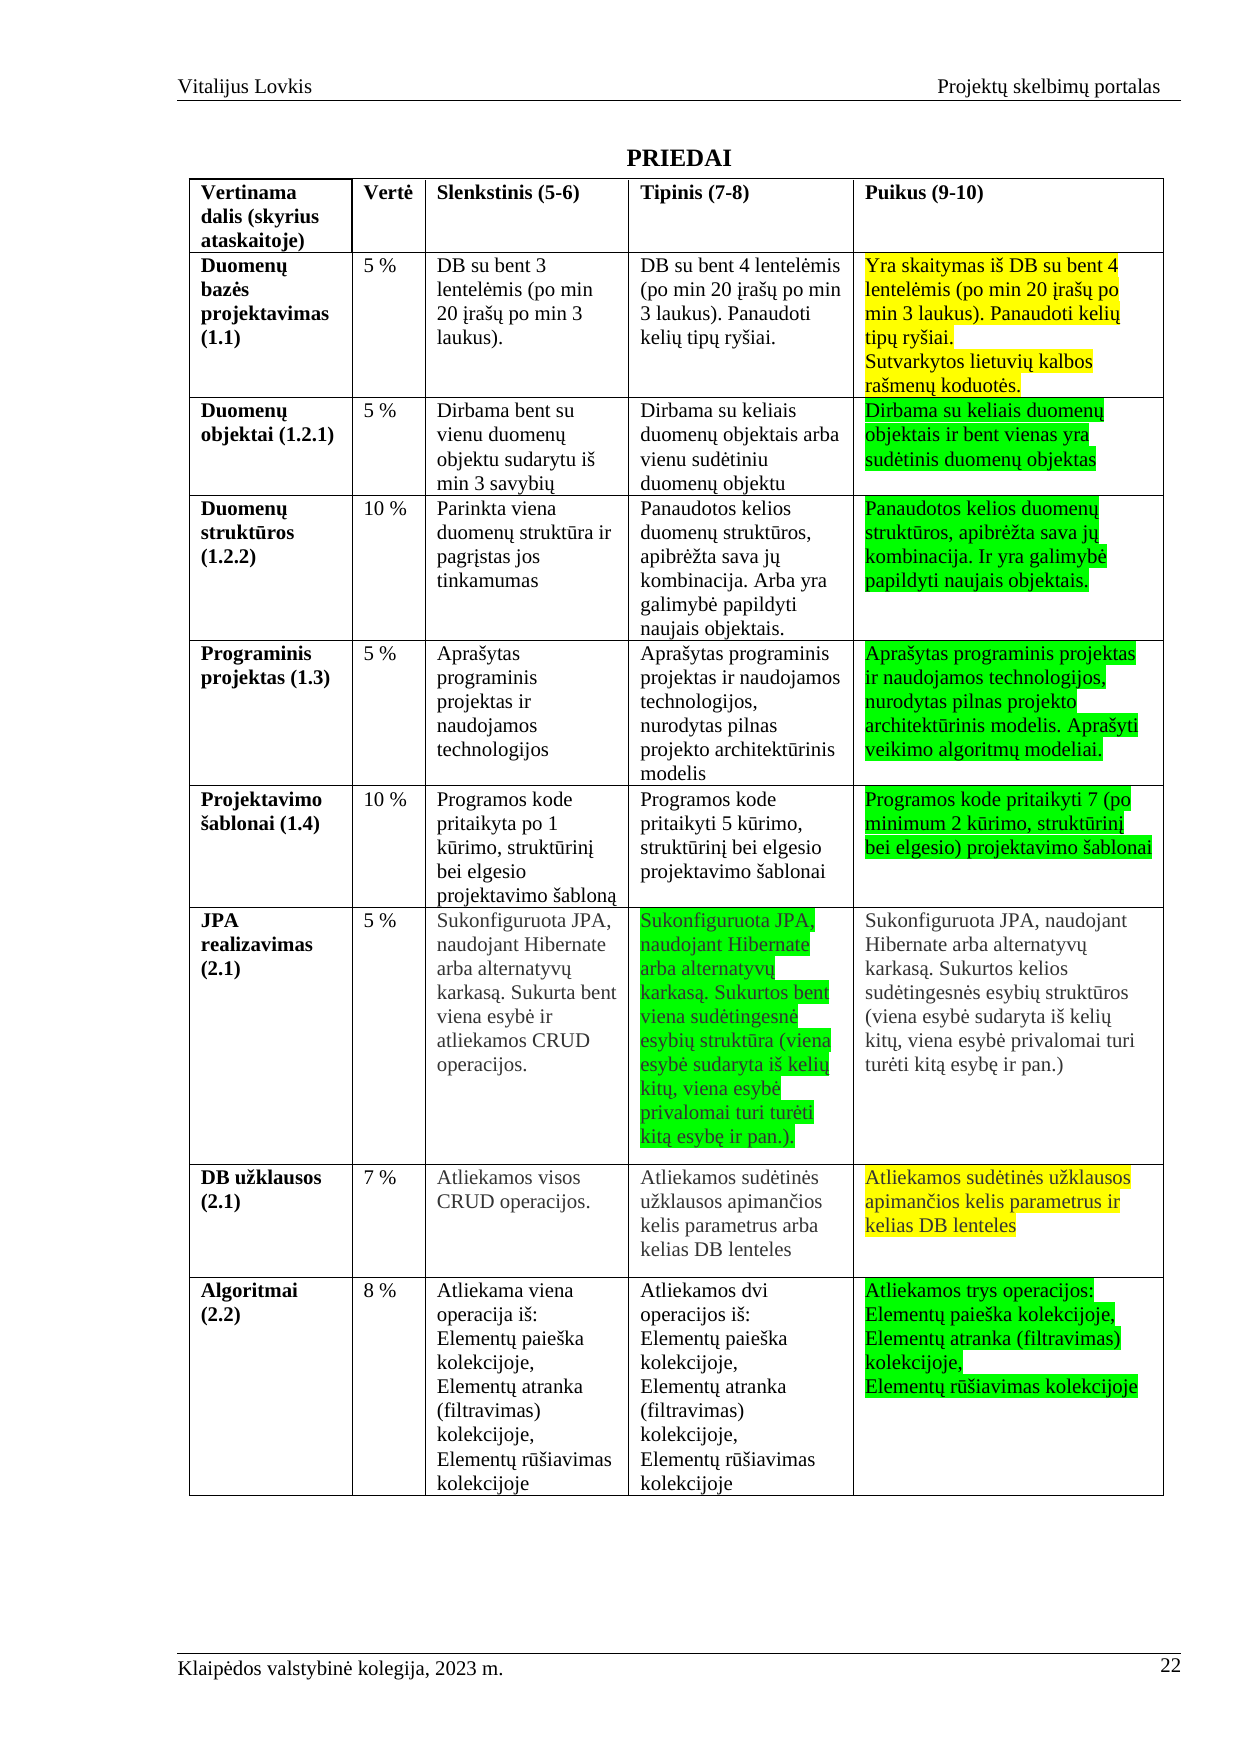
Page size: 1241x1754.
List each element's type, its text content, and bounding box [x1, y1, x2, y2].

table_cell Duomenų objektai (1.2.1) [190, 398, 352, 494]
table_cell Sukonfiguruota JPA, naudojant Hibernate arba alternatyvų karkasą. Sukurtos kelios sudėtingesnės esybių struktūros (viena esybė sudaryta iš kelių kitų, viena esybė privalomai turi turėti kitą esybę ir pan.) [854, 908, 1163, 1164]
table_header Vertinama dalis (skyrius ataskaitoje) [190, 180, 351, 252]
table_cell 10 % [353, 786, 425, 907]
table_cell Sukonfiguruota JPA, naudojant Hibernate arba alternatyvų karkasą. Sukurtos bent viena sudėtingesnė esybių struktūra (viena esybė sudaryta iš kelių kitų, viena esybė privalomai turi turėti kitą esybę ir pan.). [629, 908, 853, 1164]
table_cell Programos kode pritaikyta po 1 kūrimo, struktūrinį bei elgesio projektavimo šabloną [426, 786, 628, 907]
table_cell 7 % [353, 1165, 425, 1277]
table_cell Atliekamos trys operacijos: Elementų paieška kolekcijoje, Elementų atranka (filtravimas) kolekcijoje, Elementų rūšiavimas kolekcijoje [854, 1278, 1163, 1494]
table_cell Atliekamos sudėtinės užklausos apimančios kelis parametrus ir kelias DB lenteles [854, 1165, 1163, 1277]
table_header Puikus (9-10) [854, 179, 1163, 252]
table_cell Dirbama su keliais duomenų objektais arba vienu sudėtiniu duomenų objektu [629, 398, 853, 494]
table_cell 8 % [353, 1278, 425, 1494]
table_cell Atliekamos sudėtinės užklausos apimančios kelis parametrus arba kelias DB lenteles [629, 1165, 853, 1277]
table_cell DB su bent 3 lentelėmis (po min 20 įrašų po min 3 laukus). [426, 253, 628, 397]
table_cell Duomenų struktūros (1.2.2) [190, 496, 352, 640]
table_cell Atliekama viena operacija iš: Elementų paieška kolekcijoje, Elementų atranka (filtravimas) kolekcijoje, Elementų rūšiavimas kolekcijoje [426, 1278, 628, 1494]
table_cell Panaudotos kelios duomenų struktūros, apibrėžta sava jų kombinacija. Arba yra galimybė papildyti naujais objektais. [629, 496, 853, 640]
table_cell Panaudotos kelios duomenų struktūros, apibrėžta sava jų kombinacija. Ir yra galimybė papildyti naujais objektais. [854, 496, 1163, 640]
table_cell 5 % [353, 641, 425, 785]
table_cell Sukonfiguruota JPA, naudojant Hibernate arba alternatyvų karkasą. Sukurta bent viena esybė ir atliekamos CRUD operacijos. [426, 908, 628, 1164]
table_cell Programinis projektas (1.3) [190, 641, 352, 785]
table_cell Algoritmai (2.2) [190, 1278, 352, 1494]
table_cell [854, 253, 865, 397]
table_cell Aprašytas programinis projektas ir naudojamos technologijos [426, 641, 628, 785]
table_cell 5 % [353, 253, 425, 397]
table_cell Atliekamos dvi operacijos iš: Elementų paieška kolekcijoje, Elementų atranka (filtravimas) kolekcijoje, Elementų rūšiavimas kolekcijoje [629, 1278, 853, 1494]
table_cell Yra skaitymas iš DB su bent 4 lentelėmis (po min 20 įrašų po min 3 laukus). Panaudoti kelių tipų ryšiai. Sutvarkytos lietuvių kalbos rašmenų koduotės. [954, 253, 1163, 397]
table_cell Parinkta viena duomenų struktūra ir pagrįstas jos tinkamumas [426, 496, 628, 640]
table_cell 10 % [353, 496, 425, 640]
table_cell DB su bent 4 lentelėmis (po min 20 įrašų po min 3 laukus). Panaudoti kelių tipų ryšiai. [629, 253, 853, 397]
subtitle PRIEDAI [177, 143, 1181, 172]
table_header Tipinis (7-8) [629, 179, 853, 252]
table_cell Aprašytas programinis projektas ir naudojamos technologijos, nurodytas pilnas projekto architektūrinis modelis [629, 641, 853, 785]
table_cell Projektavimo šablonai (1.4) [190, 786, 352, 907]
table_cell DB užklausos (2.1) [190, 1165, 352, 1277]
table_cell 5 % [353, 908, 425, 1164]
table_cell Dirbama su keliais duomenų objektais ir bent vienas yra sudėtinis duomenų objektas [854, 398, 1163, 494]
table_cell JPA realizavimas (2.1) [190, 908, 352, 1164]
table_cell Atliekamos visos CRUD operacijos. [426, 1165, 628, 1277]
table_cell Aprašytas programinis projektas ir naudojamos technologijos, nurodytas pilnas projekto architektūrinis modelis. Aprašyti veikimo algoritmų modeliai. [854, 641, 1163, 785]
table_cell 5 % [353, 398, 425, 494]
table_header Vertė [353, 179, 425, 252]
table_cell Duomenų bazės projektavimas (1.1) [190, 253, 352, 397]
table_header Slenkstinis (5-6) [426, 179, 628, 252]
table_cell Programos kode pritaikyti 5 kūrimo, struktūrinį bei elgesio projektavimo šablonai [629, 786, 853, 907]
table_cell Programos kode pritaikyti 7 (po minimum 2 kūrimo, struktūrinį bei elgesio) projektavimo šablonai [854, 786, 1163, 907]
table_cell Dirbama bent su vienu duomenų objektu sudarytu iš min 3 savybių [426, 398, 628, 494]
